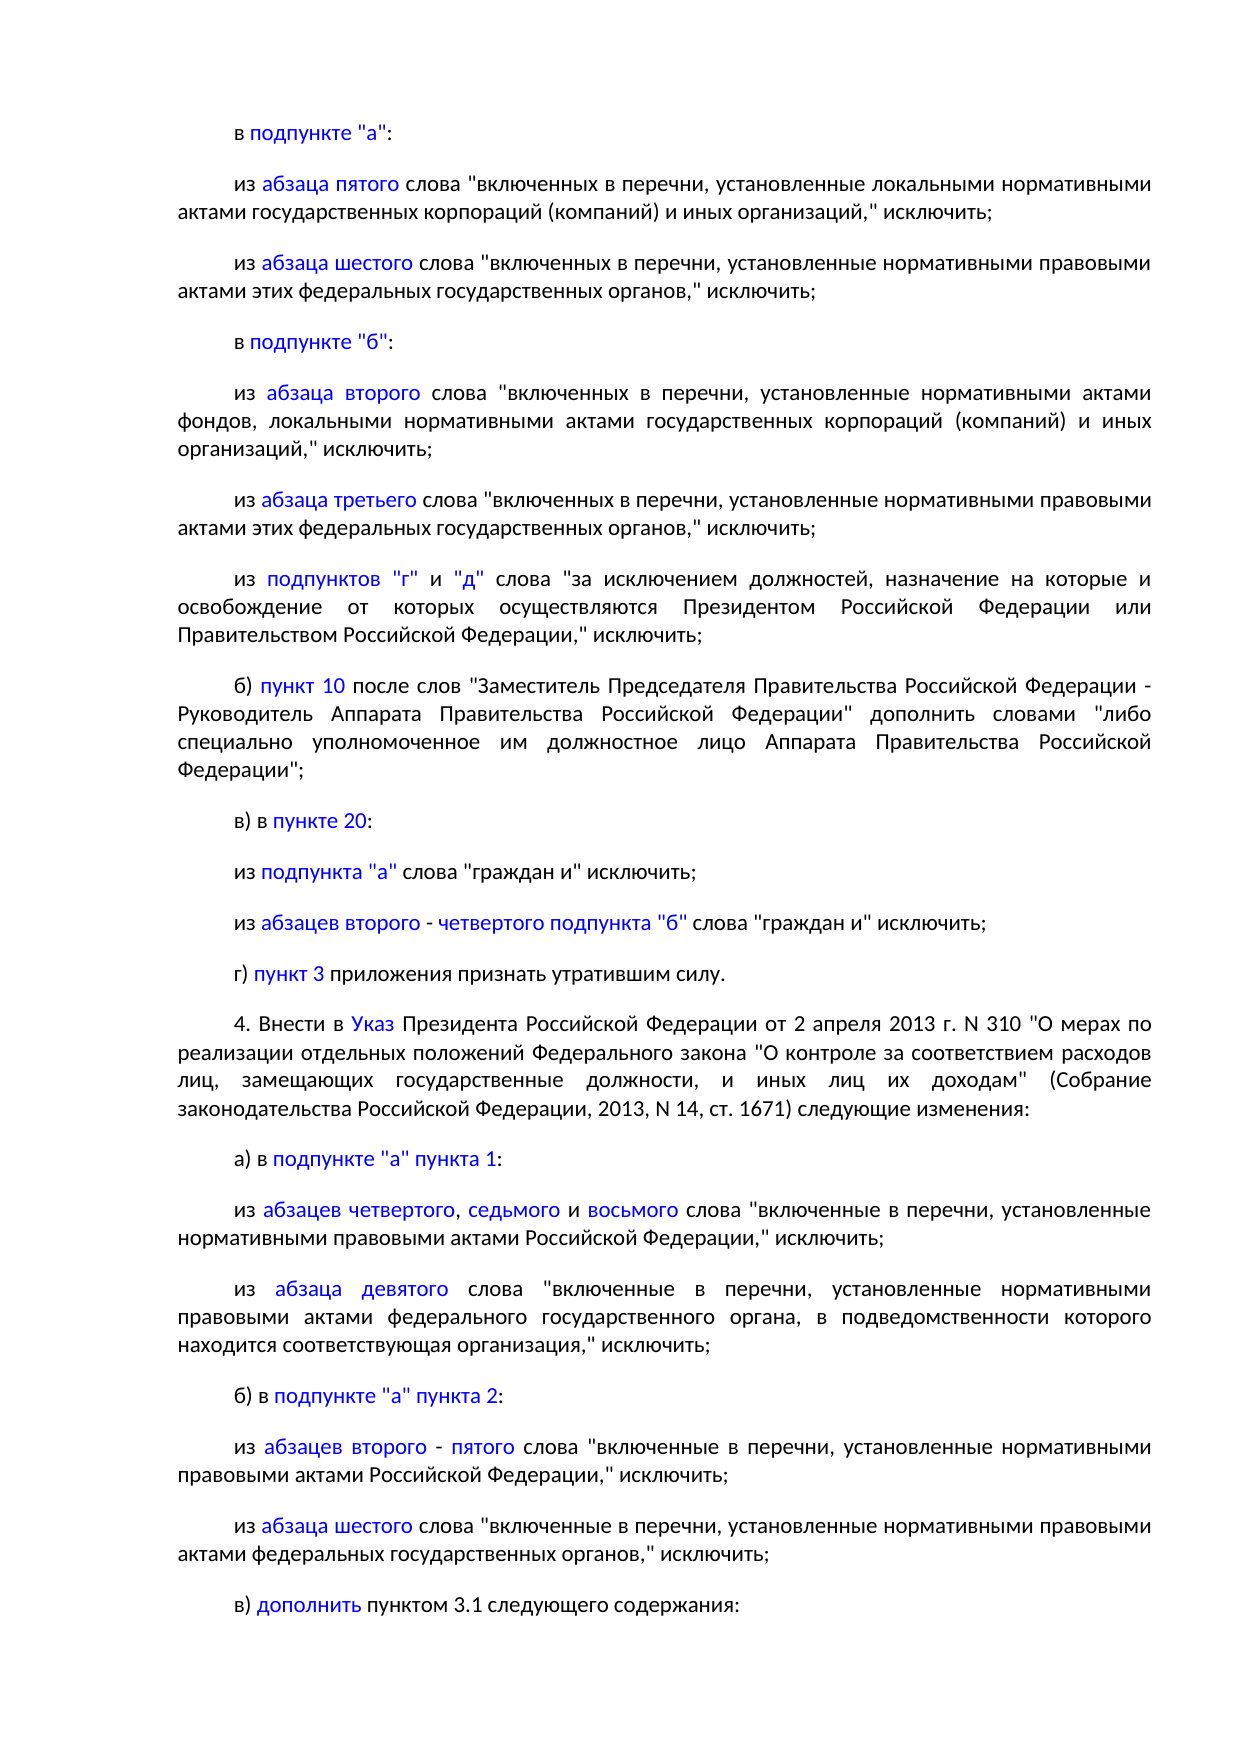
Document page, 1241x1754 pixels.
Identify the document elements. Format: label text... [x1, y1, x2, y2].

text г) пункт 3 приложения признать утратившим силу. [177, 959, 1152, 987]
text из абзацев второго - четвертого подпункта "б" слова "граждан и" исключить; [177, 908, 1152, 936]
text из абзаца второго слова "включенных в перечни, установленные нормативными актами фондов, локальными нормативными актами государственных корпораций (компаний) и иных организаций," исключить; [177, 378, 1152, 462]
text в подпункте "а": [177, 118, 1152, 146]
text в) в пункте 20: [177, 806, 1152, 834]
text а) в подпункте "а" пункта 1: [177, 1144, 1152, 1173]
text 4. Внести в Указ Президента Российской Федерации от 2 апреля 2013 г. N 310 "О мерах по реализации отдельных положений Федерального закона "О контроле за соответствием расходов лиц, замещающих государственные должности, и иных лиц их доходам" (Собрание законодательства Российской Федерации, 2013, N 14, ст. 1671) следующие изменения: [177, 1009, 1152, 1122]
text из абзаца пятого слова "включенных в перечни, установленные локальными нормативными актами государственных корпораций (компаний) и иных организаций," исключить; [177, 169, 1152, 225]
text из подпункта "а" слова "граждан и" исключить; [177, 857, 1152, 885]
text из абзаца третьего слова "включенных в перечни, установленные нормативными правовыми актами этих федеральных государственных органов," исключить; [177, 485, 1152, 541]
text б) в подпункте "а" пункта 2: [177, 1381, 1152, 1409]
text из абзаца шестого слова "включенных в перечни, установленные нормативными правовыми актами этих федеральных государственных органов," исключить; [177, 248, 1152, 304]
text из подпунктов "г" и "д" слова "за исключением должностей, назначение на которые и освобождение от которых осуществляются Президентом Российской Федерации или Правительством Российской Федерации," исключить; [177, 564, 1152, 648]
text в подпункте "б": [177, 327, 1152, 355]
text из абзаца девятого слова "включенные в перечни, установленные нормативными правовыми актами федерального государственного органа, в подведомственности которого находится соответствующая организация," исключить; [177, 1274, 1152, 1358]
text в) дополнить пунктом 3.1 следующего содержания: [177, 1590, 1152, 1618]
text б) пункт 10 после слов "Заместитель Председателя Правительства Российской Федерации - Руководитель Аппарата Правительства Российской Федерации" дополнить словами "либо специально уполномоченное им должностное лицо Аппарата Правительства Российской Федерации"; [177, 671, 1152, 783]
text из абзаца шестого слова "включенные в перечни, установленные нормативными правовыми актами федеральных государственных органов," исключить; [177, 1511, 1152, 1567]
text из абзацев второго - пятого слова "включенные в перечни, установленные нормативными правовыми актами Российской Федерации," исключить; [177, 1432, 1152, 1488]
text из абзацев четвертого, седьмого и восьмого слова "включенные в перечни, установленные нормативными правовыми актами Российской Федерации," исключить; [177, 1196, 1152, 1252]
